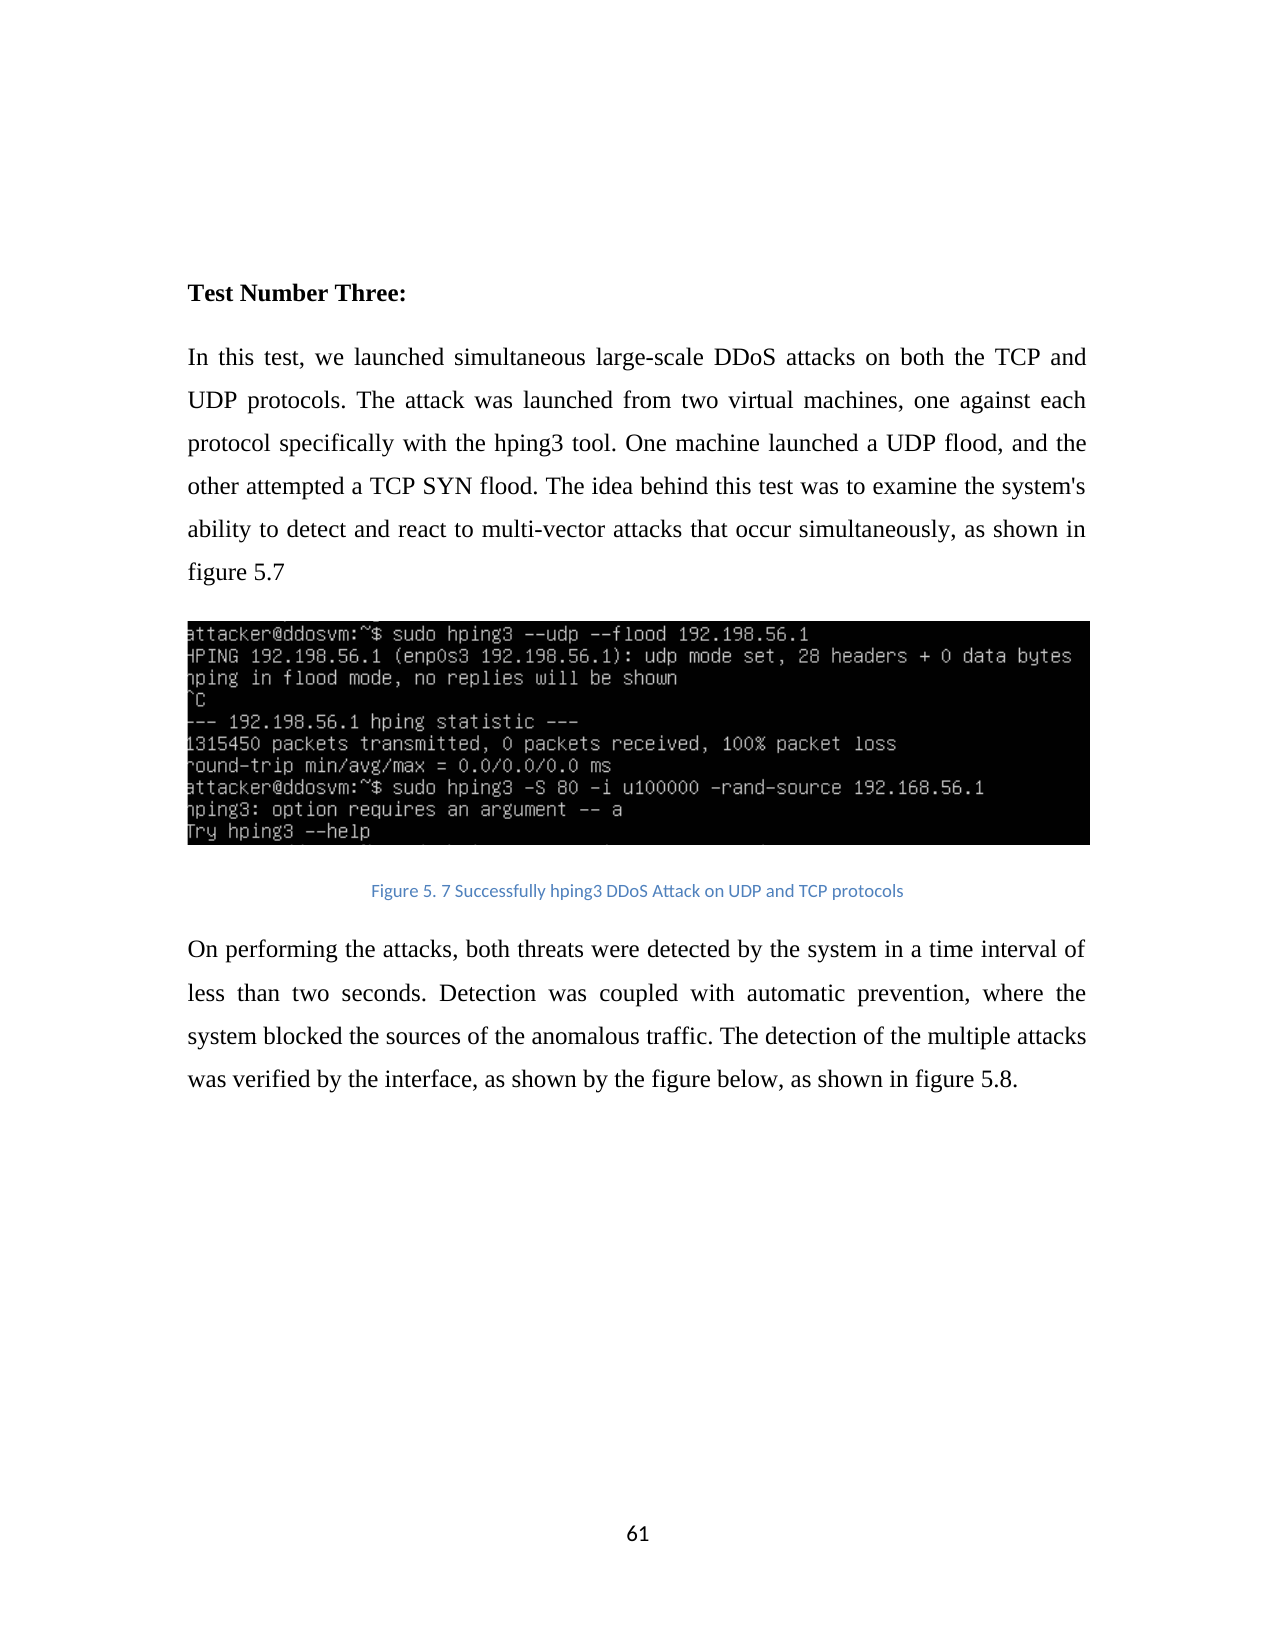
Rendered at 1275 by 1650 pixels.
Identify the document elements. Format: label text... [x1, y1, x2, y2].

text Test Number Three: [187, 278, 1087, 307]
picture [187, 621, 1090, 845]
text On performing the attacks, both threats were detected by the system in a time interval of less than two seconds. Detection was coupled with automatic prevention, where the system blocked the sources of the anomalous traffic. The detection of the multiple attacks was verified by the interface, as shown by the figure below, as shown in figure 5.8. [187, 934, 1087, 1093]
text In this test, we launched simultaneous large-scale DDoS attacks on both the TCP and UDP protocols. The attack was launched from two virtual machines, one against each protocol specifically with the hping3 tool. One machine launched a UDP flood, and the other attempted a TCP SYN flood. The idea behind this test was to examine the system's ability to detect and react to multi-vector attacks that occur simultaneously, as shown in figure 5.7 [187, 342, 1087, 586]
text Figure 5. 7 Successfully hping3 DDoS Attack on UDP and TCP protocols [187, 879, 1087, 902]
